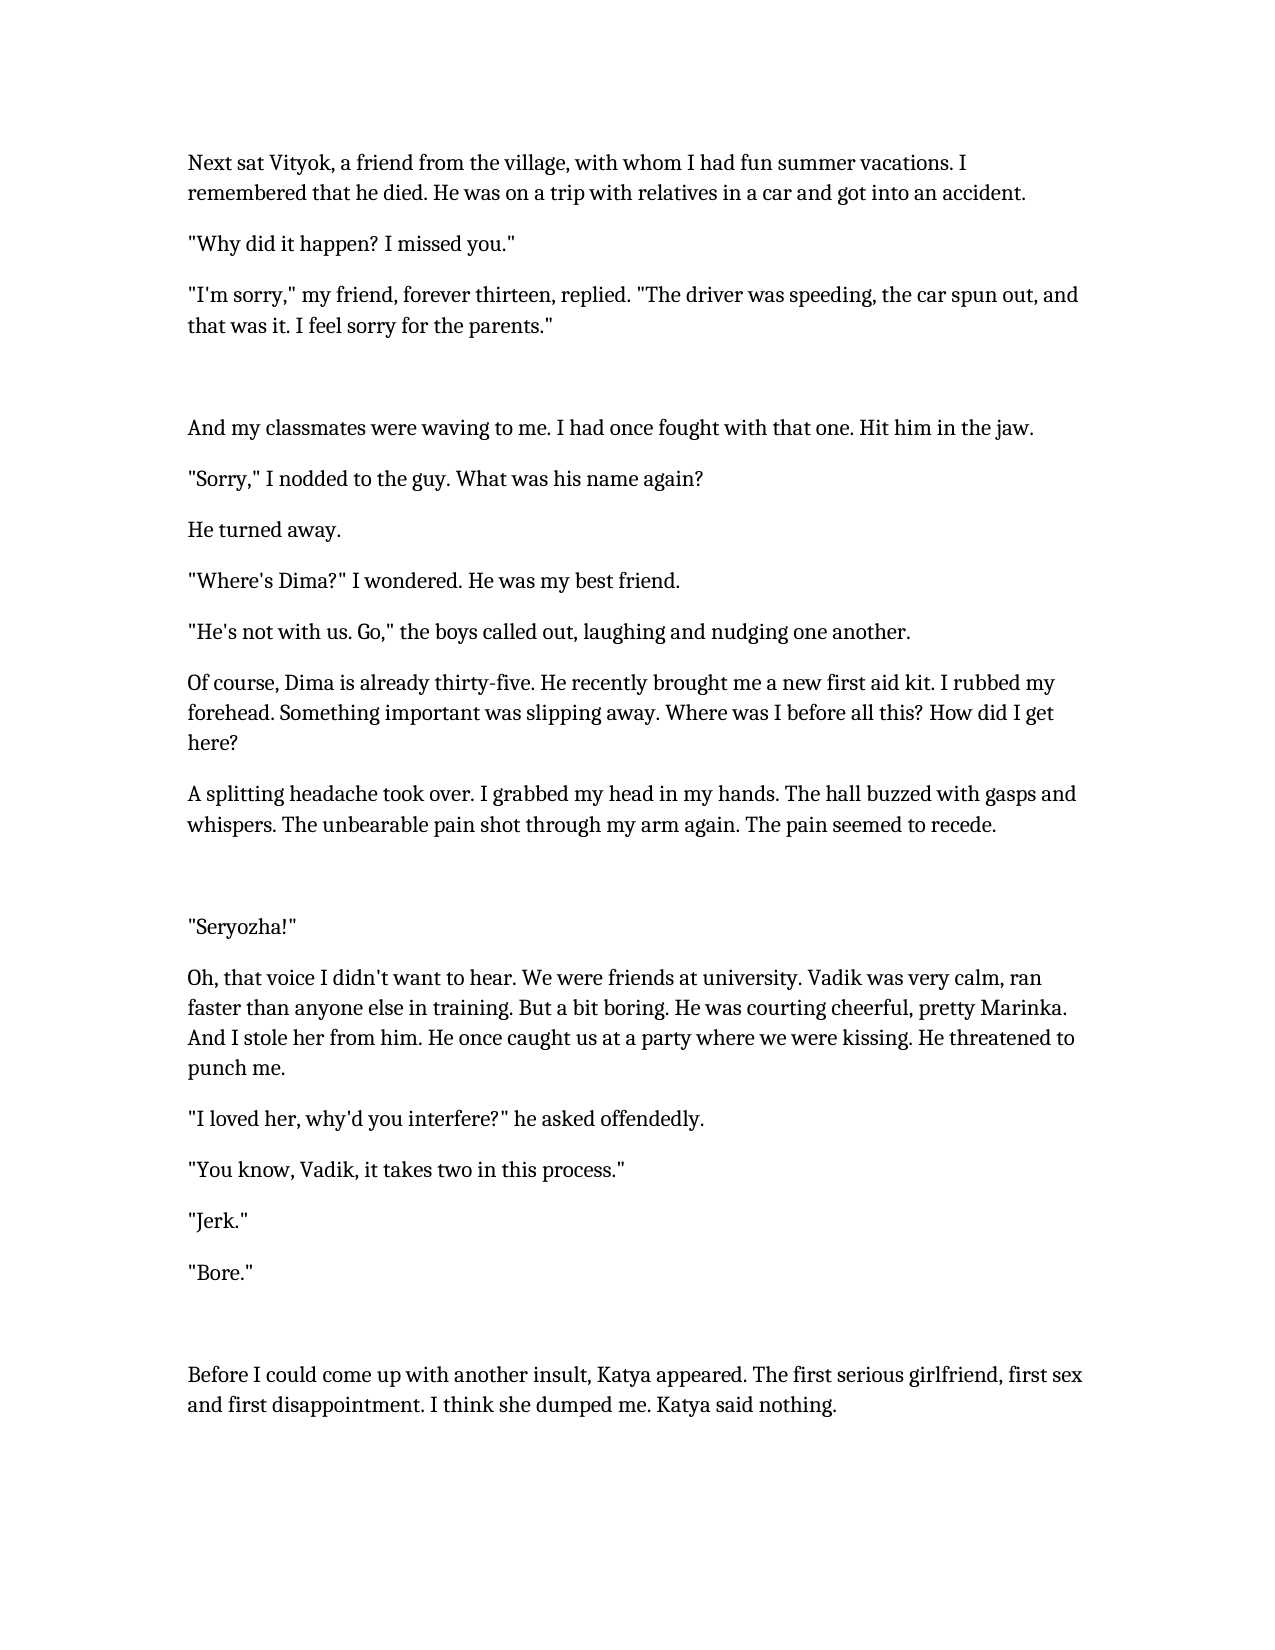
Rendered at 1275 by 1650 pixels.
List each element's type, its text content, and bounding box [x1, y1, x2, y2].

text Oh, that voice I didn't want to hear. We were friends at university. Vadik was very calm, ran faster than anyone else in training. But a bit boring. He was courting cheerful, pretty Marinka. And I stole her from him. He once caught us at a party where we were kissing. He threatened to punch me. [187, 964, 1087, 1082]
text "Bore." [187, 1259, 1087, 1286]
text Of course, Dima is already thirty-five. He recently brought me a new first aid kit. I rubbed my forehead. Something important was slipping away. Where was I before all this? How did I get here? [187, 670, 1087, 757]
text "Sorry," I nodded to the guy. What was his name again? [187, 466, 1087, 492]
text "Where's Dima?" I wondered. He was my best friend. [187, 568, 1087, 594]
text He turned away. [187, 517, 1087, 543]
text A splitting headache took over. I grabbed my head in my hands. The hall buzzed with gasps and whispers. The unbearable pain shot through my arm again. The pain seemed to recede. [187, 781, 1087, 838]
text "Seryozha!" [187, 913, 1087, 940]
text "You know, Vadik, it takes two in this process." [187, 1157, 1087, 1184]
text Before I could come up with another insult, Katya appeared. The first serious girlfriend, first sex and first disappointment. I think she dumped me. Katya said nothing. [187, 1361, 1087, 1418]
text "Jerk." [187, 1208, 1087, 1235]
text "Why did it happen? I missed you." [187, 231, 1087, 258]
text "I'm sorry," my friend, forever thirteen, replied. "The driver was speeding, the car spun out, and that was it. I feel sorry for the parents." [187, 282, 1087, 339]
text "I loved her, why'd you interfere?" he asked offendedly. [187, 1106, 1087, 1133]
text "He's not with us. Go," the boys called out, laughing and nudging one another. [187, 619, 1087, 645]
text And my classmates were waving to me. I had once fought with that one. Hit him in the jaw. [187, 414, 1087, 441]
text Next sat Vityok, a friend from the village, with whom I had fun summer vacations. I remembered that he died. He was on a trip with relatives in a car and got into an accident. [187, 150, 1087, 207]
